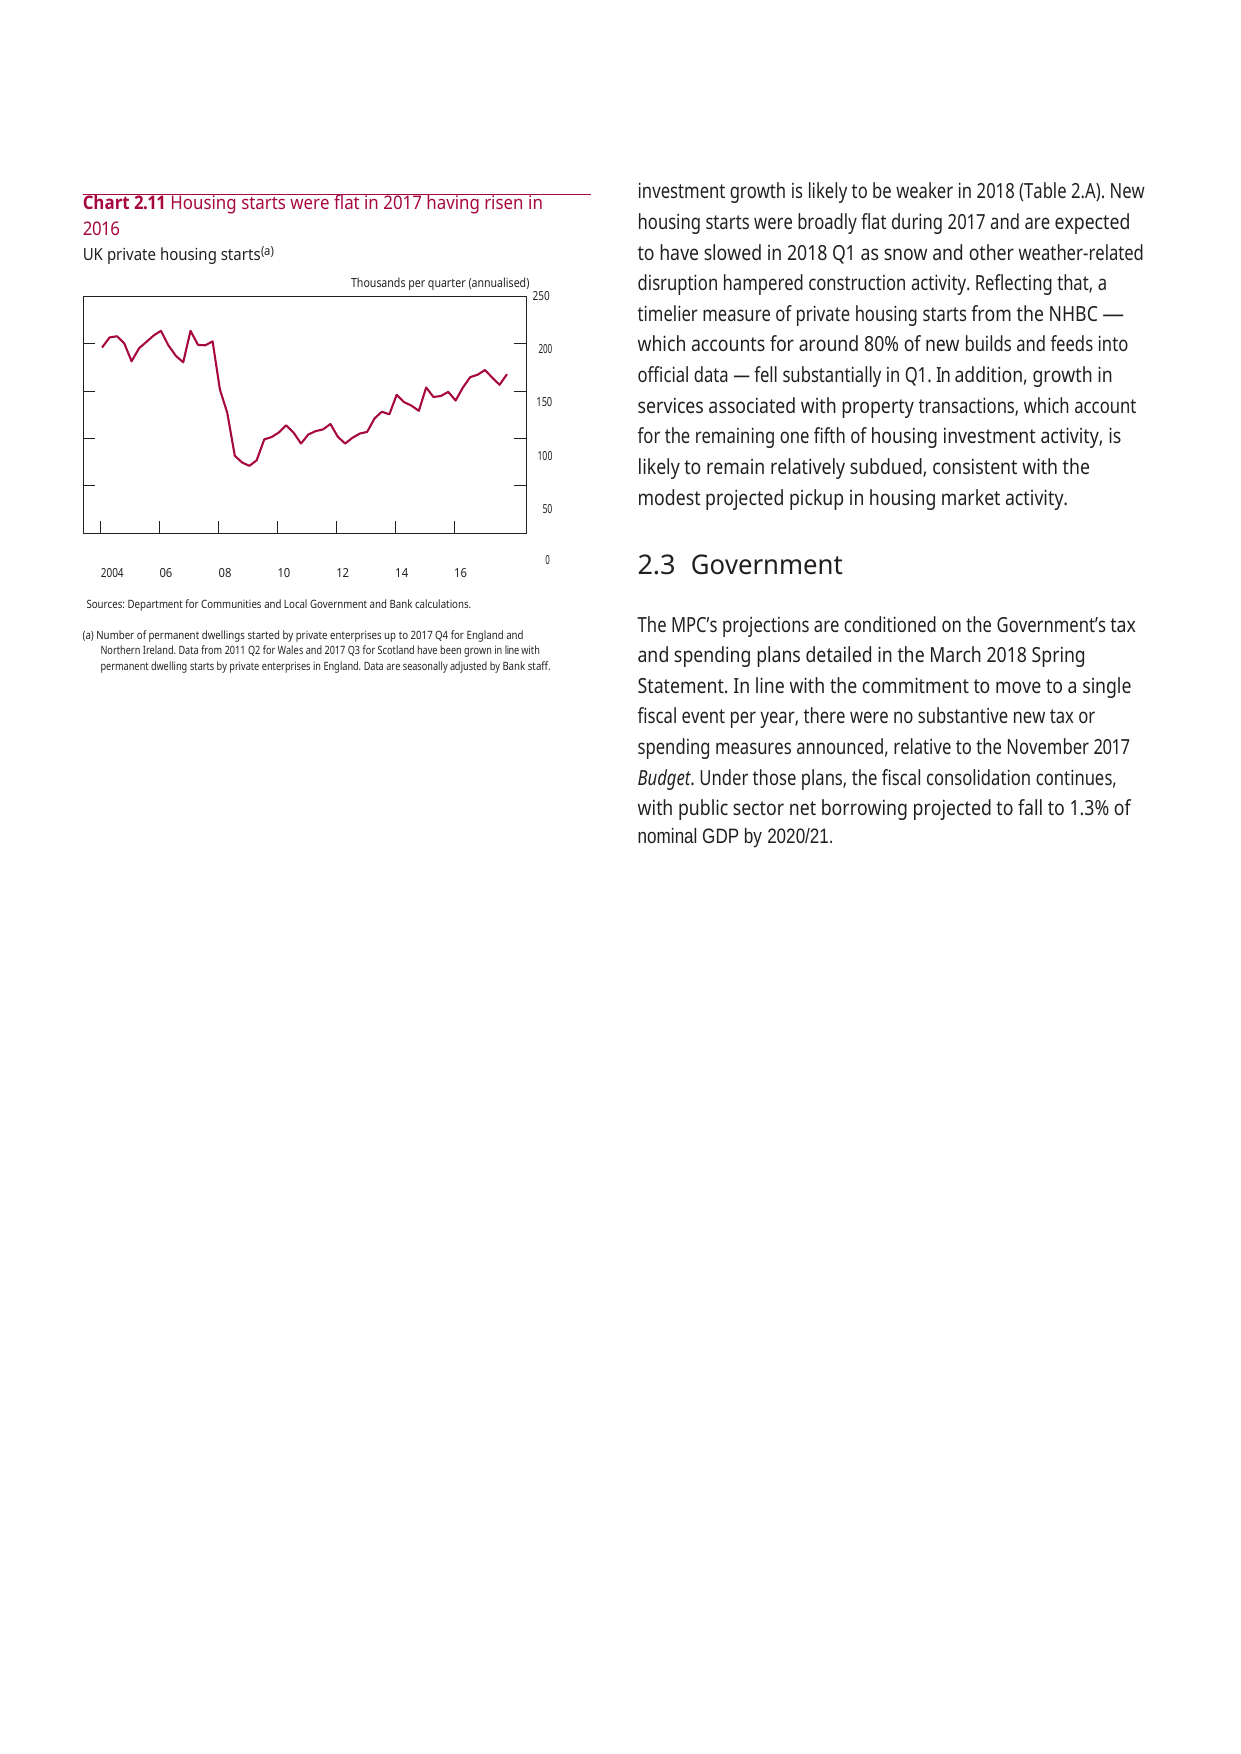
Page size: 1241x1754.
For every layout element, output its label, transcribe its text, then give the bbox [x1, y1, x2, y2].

text investment growth is likely to be weaker in 2018 (Table 2.A). New housing starts were broadly flat during 2017 and are expected to have slowed in 2018 Q1 as snow and other weather‑related disruption hampered construction activity. Reflecting that, a timelier measure of private housing starts from the NHBC — which accounts for around 80% of new builds and feeds into official data — fell substantially in Q1. In addition, growth in services associated with property transactions, which account for the remaining one fifth of housing investment activity, is likely to remain relatively subdued, consistent with the modest projected pickup in housing market activity. [637, 176, 1148, 511]
text The MPC’s projections are conditioned on the Government’s tax and spending plans detailed in the March 2018 Spring Statement. In line with the commitment to move to a single fiscal event per year, there were no substantive new tax or spending measures announced, relative to the November 2017 Budget. Under those plans, the fiscal consolidation continues, with public sector net borrowing projected to fall to 1.3% of nominal GDP by 2020/21. [637, 610, 1157, 848]
text Chart 2.11 Housing starts were flat in 2017 having risen in 2016 [83, 195, 577, 241]
text 150 [29, 393, 552, 410]
text 0 [545, 554, 577, 567]
text Sources: Department for Communities and Local Government and Bank calculations. [29, 597, 529, 612]
text 50 [29, 501, 552, 518]
text 2004 06 08 10 12 14 16 [29, 567, 538, 580]
text Thousands per quarter (annualised) [351, 278, 577, 291]
text (a) Number of permanent dwellings started by private enterprises up to 2017 Q4 for England and Northern Ireland. Data from 2011 Q2 for Wales and 2017 Q3 for Scotland have been grown in line with permanent dwelling starts by private enterprises in England. Data are seasonally adjusted by Bank staff. [82, 627, 554, 673]
text 100 [29, 447, 552, 464]
text UK private housing starts(a) [83, 242, 577, 266]
list Government [637, 545, 1211, 582]
text 200 [29, 340, 552, 357]
